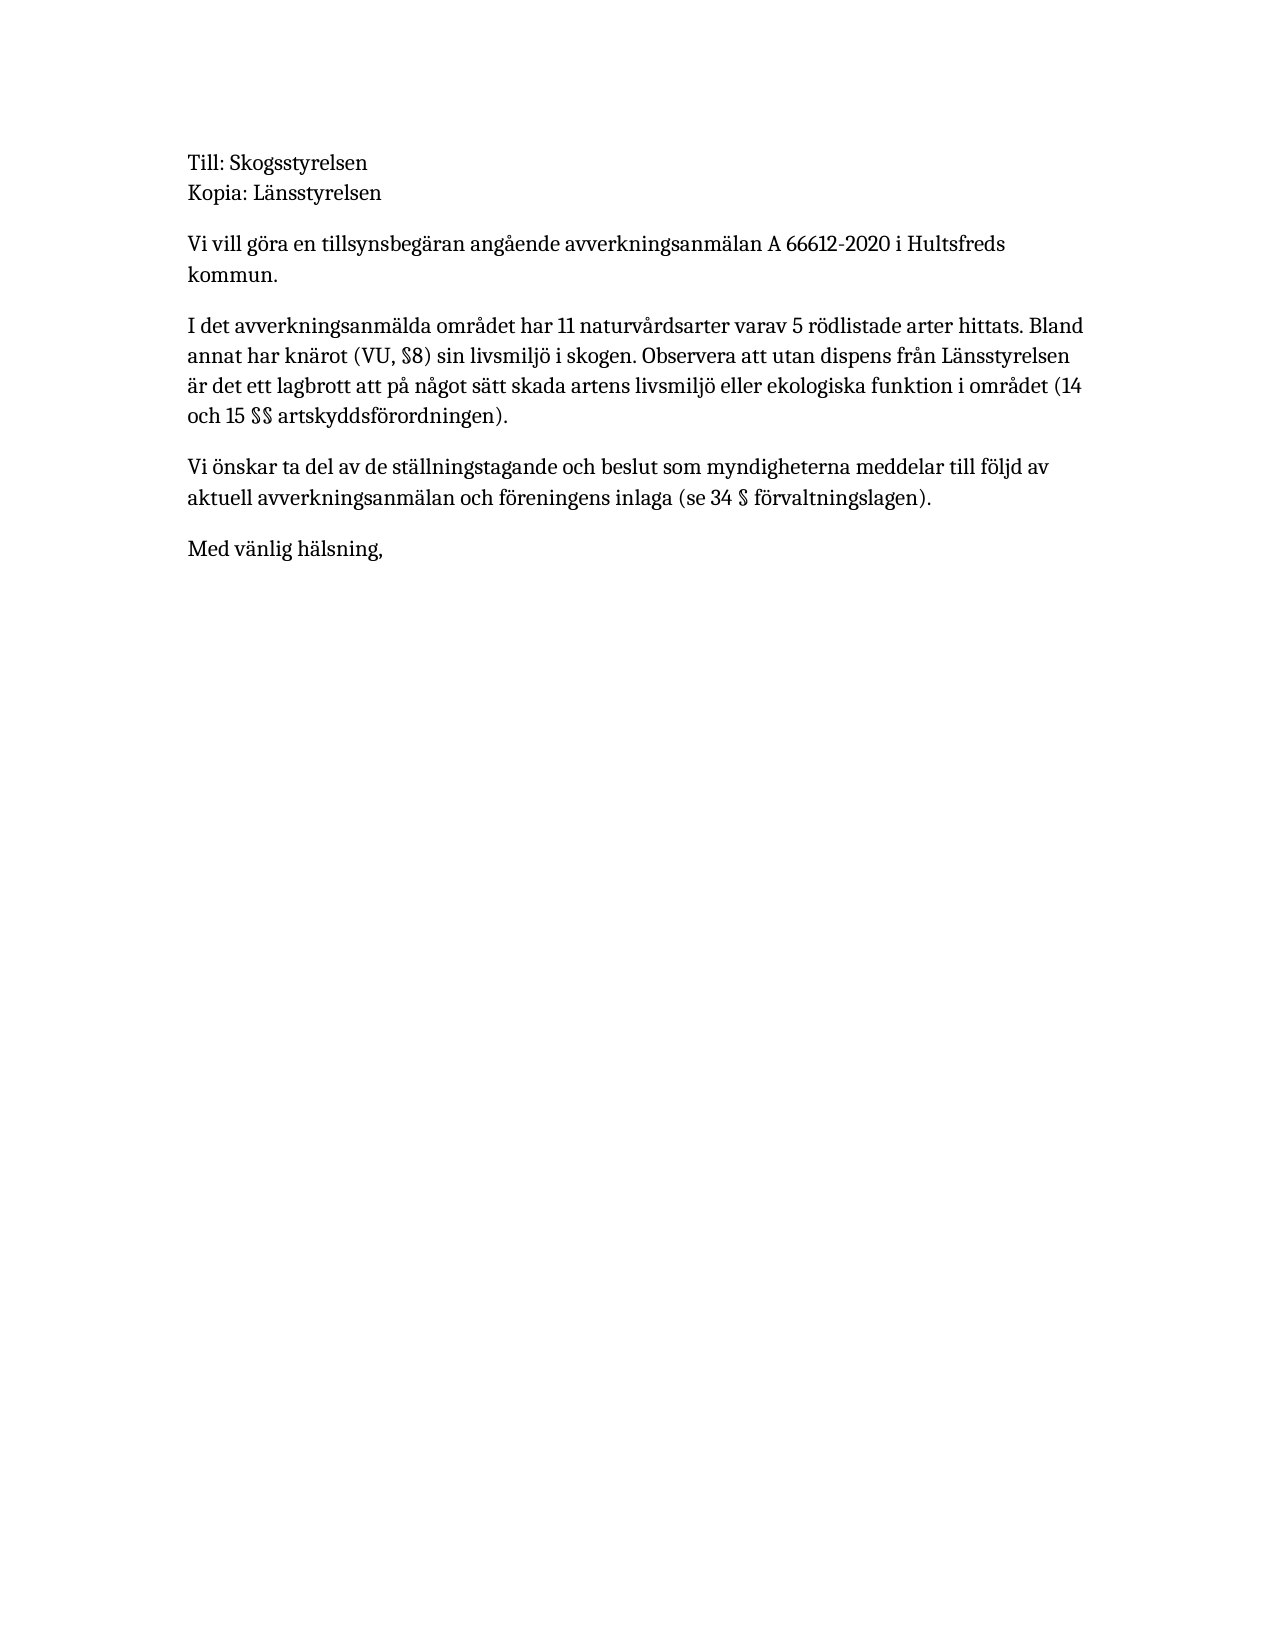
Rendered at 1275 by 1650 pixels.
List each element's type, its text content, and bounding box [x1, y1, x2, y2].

text Vi önskar ta del av de ställningstagande och beslut som myndigheterna meddelar till följd av aktuell avverkningsanmälan och föreningens inlaga (se 34 § förvaltningslagen). [187, 454, 1087, 511]
text Vi vill göra en tillsynsbegäran angående avverkningsanmälan A 66612-2020 i Hultsfreds kommun. [187, 231, 1087, 288]
text Med vänlig hälsning, [187, 535, 1087, 592]
text Till: Skogsstyrelsen Kopia: Länsstyrelsen [187, 150, 1087, 207]
text I det avverkningsanmälda området har 11 naturvårdsarter varav 5 rödlistade arter hittats. Bland annat har knärot (VU, §8) sin livsmiljö i skogen. Observera att utan dispens från Länsstyrelsen är det ett lagbrott att på något sätt skada artens livsmiljö eller ekologiska funktion i området (14 och 15 §§ artskyddsförordningen). [187, 312, 1087, 429]
